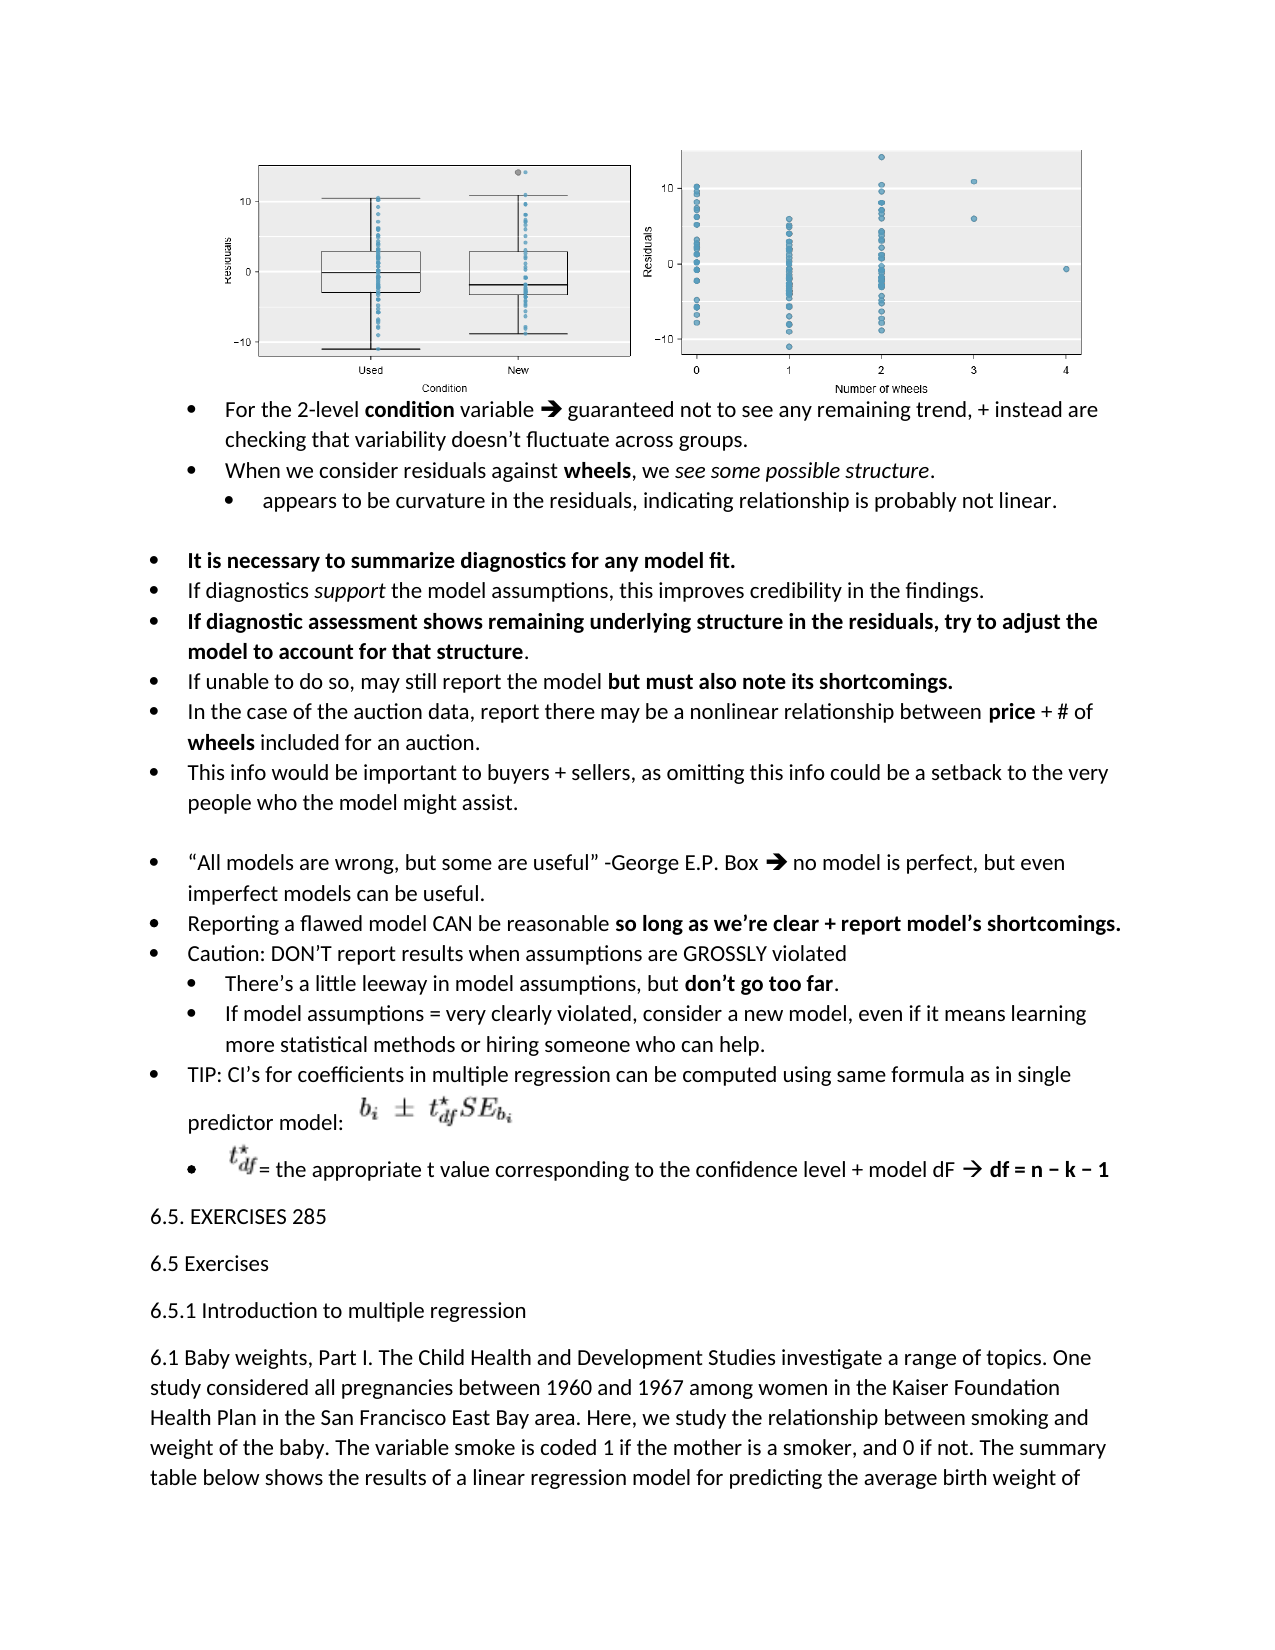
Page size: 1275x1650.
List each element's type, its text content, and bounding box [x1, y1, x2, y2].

list If diagnostic assessment shows remaining underlying structure in the residuals, try to adjust the model to account for that structure. [150, 607, 1125, 665]
list If model assumptions = very clearly violated, consider a new model, even if it means learning more statistical methods or hiring someone who can help. [187, 999, 1125, 1058]
picture [225, 150, 1086, 394]
text 6.5.1 Introduction to multiple regression [150, 1296, 1125, 1324]
picture [349, 1090, 525, 1131]
list If diagnostics support the model assumptions, this improves credibility in the ﬁndings. [150, 577, 1125, 604]
list When we consider residuals against wheels, we see some possible structure. [187, 456, 1125, 484]
list There’s a little leeway in model assumptions, but don’t go too far. [187, 969, 1125, 997]
list = the appropriate t value corresponding to the conﬁdence level + model dF df = n − k − 1 [187, 1139, 1125, 1183]
list TIP: CI’s for coeﬃcients in multiple regression can be computed using same formula as in single predictor model: [150, 1060, 1125, 1136]
list “All models are wrong, but some are useful” -George E.P. Box no model is perfect, but even imperfect models can be useful. [150, 848, 1125, 907]
list appears to be curvature in the residuals, indicating relationship is probably not linear. [225, 486, 1125, 514]
list For the 2-level condition variable guaranteed not to see any remaining trend, + instead are checking that variability doesn’t ﬂuctuate across groups. [187, 395, 1125, 453]
list If unable to do so, may still report the model but must also note its shortcomings. [150, 667, 1125, 695]
list In the case of the auction data, report there may be a nonlinear relationship between price + # of wheels included for an auction. [150, 697, 1125, 756]
text 6.5. EXERCISES 285 [150, 1202, 1125, 1230]
text 6.5 Exercises [150, 1249, 1125, 1277]
list It is necessary to summarize diagnostics for any model ﬁt. [150, 546, 1125, 574]
list Reporting a ﬂawed model CAN be reasonable so long as we’re clear + report model’s shortcomings. [150, 909, 1125, 937]
list Caution: DON’T report results when assumptions are GROSSLY violated [150, 939, 1125, 967]
picture [225, 1138, 259, 1178]
list This info would be important to buyers + sellers, as omitting this info could be a setback to the very people who the model might assist. [150, 758, 1125, 816]
